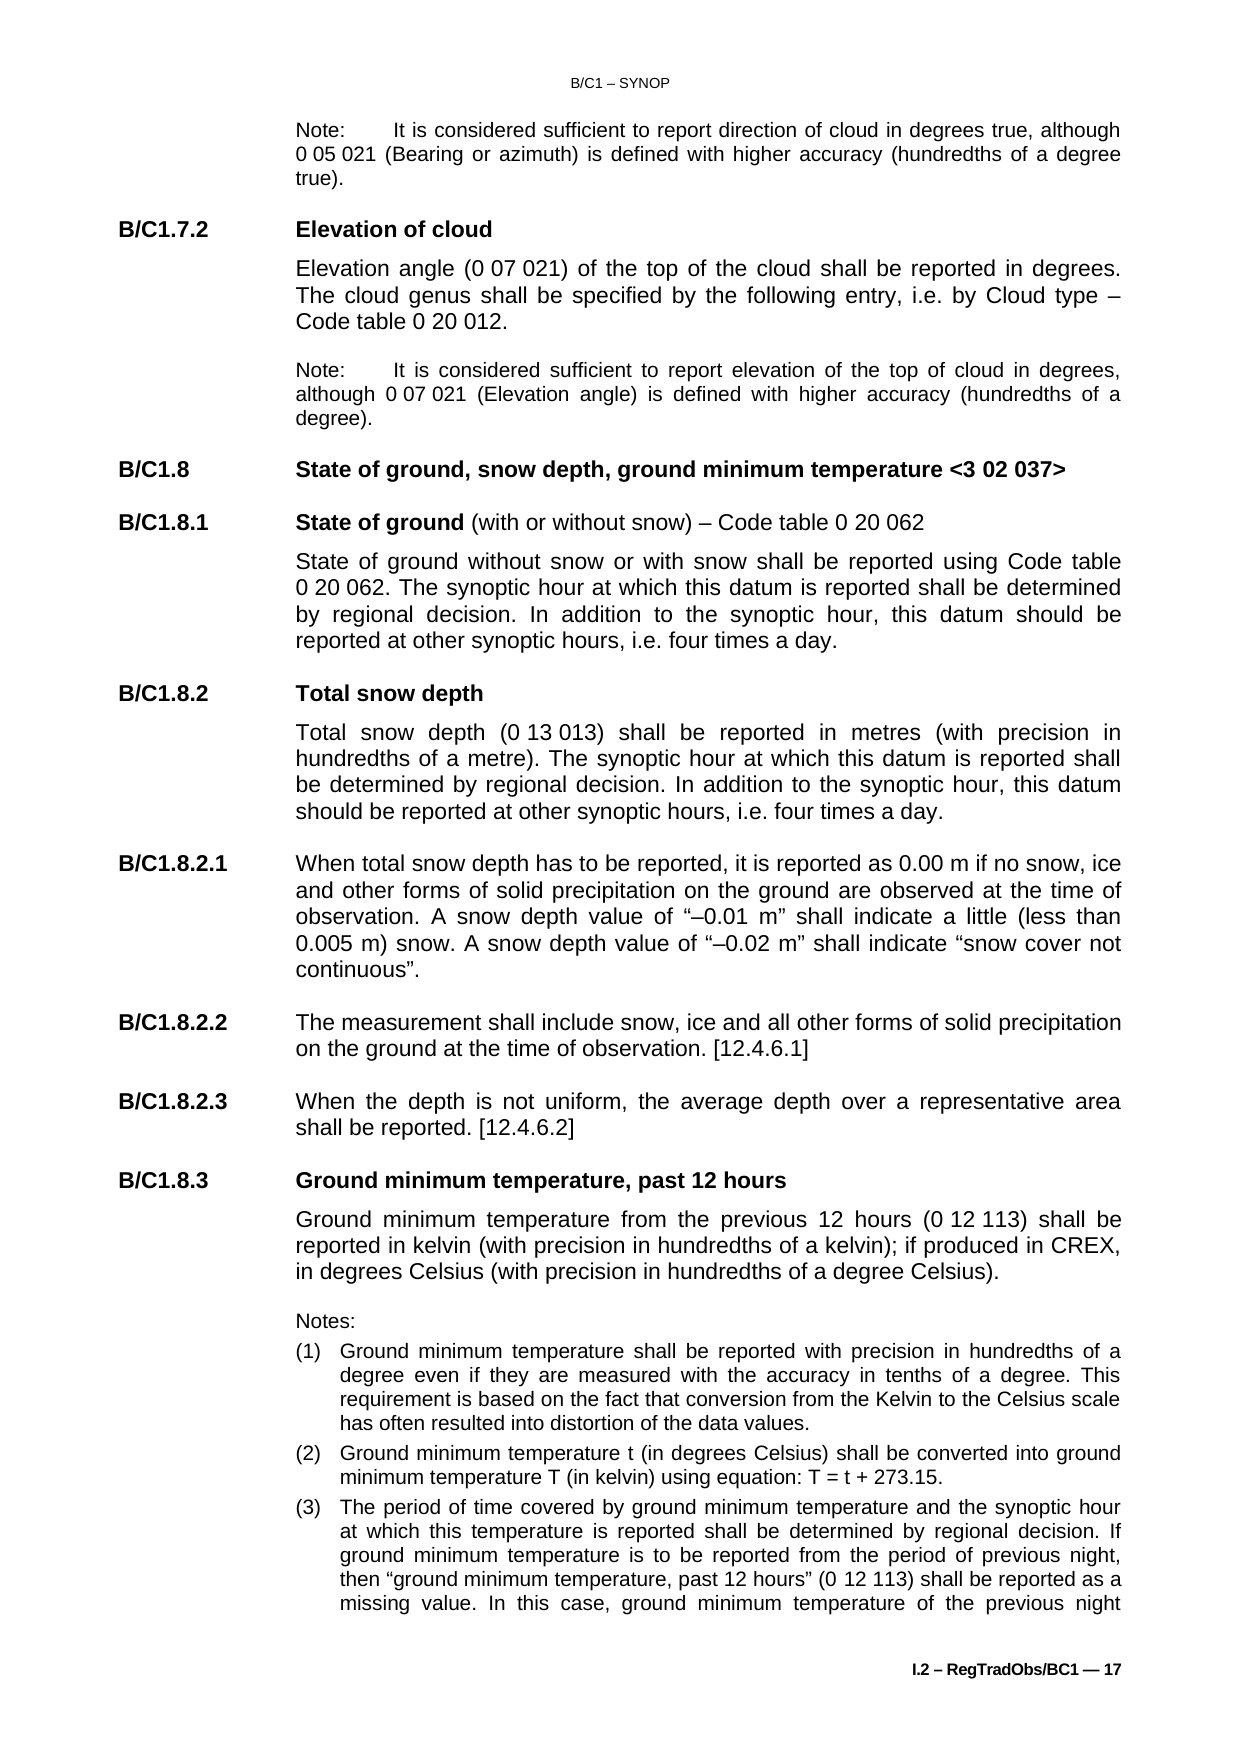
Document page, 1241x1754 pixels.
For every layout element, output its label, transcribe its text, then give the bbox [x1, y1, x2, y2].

text B/C1.8.3 Ground minimum temperature, past 12 hours [118, 1167, 1122, 1193]
text (1) Ground minimum temperature shall be reported with precision in hundredths of a degree even if they are measured with the accuracy in tenths of a degree. This requirement is based on the fact that conversion from the Kelvin to the Celsius scale has often resulted into distortion of the data values. [295, 1339, 1122, 1434]
text Total snow depth (0 13 013) shall be reported in metres (with precision in hundredths of a metre). The synoptic hour at which this datum is reported shall be determined by regional decision. In addition to the synoptic hour, this datum should be reported at other synoptic hours, i.e. four times a day. [295, 719, 1122, 824]
text State of ground without snow or with snow shall be reported using Code table 0 20 062. The synoptic hour at which this datum is reported shall be determined by regional decision. In addition to the synoptic hour, this datum should be reported at other synoptic hours, i.e. four times a day. [295, 548, 1122, 653]
text Elevation angle (0 07 021) of the top of the cloud shall be reported in degrees. The cloud genus shall be specified by the following entry, i.e. by Cloud type – Code table 0 20 012. [295, 255, 1122, 334]
text B/C1.8.2.2 The measurement shall include snow, ice and all other forms of solid precipitation on the ground at the time of observation. [12.4.6.1] [118, 1008, 1122, 1061]
text B/C1.8.2 Total snow depth [118, 680, 1122, 706]
text B/C1.8 State of ground, snow depth, ground minimum temperature <3 02 037> [118, 456, 1122, 483]
text B/C1.8.1 State of ground (with or without snow) – Code table 0 20 062 [118, 509, 1122, 536]
text (2) Ground minimum temperature t (in degrees Celsius) shall be converted into ground minimum temperature T (in kelvin) using equation: T = t + 273.15. [295, 1441, 1122, 1489]
text B/C1.8.2.3 When the depth is not uniform, the average depth over a representative area shall be reported. [12.4.6.2] [118, 1088, 1122, 1140]
text B/C1.8.2.1 When total snow depth has to be reported, it is reported as 0.00 m if no snow, ice and other forms of solid precipitation on the ground are observed at the time of observation. A snow depth value of “–0.01 m” shall indicate a little (less than 0.005 m) snow. A snow depth value of “–0.02 m” shall indicate “snow cover not continuous”. [118, 850, 1122, 982]
text B/C1.7.2 Elevation of cloud [118, 216, 1122, 243]
text Ground minimum temperature from the previous 12 hours (0 12 113) shall be reported in kelvin (with precision in hundredths of a kelvin); if produced in CREX, in degrees Celsius (with precision in hundredths of a degree Celsius). [295, 1206, 1122, 1284]
text Note: It is considered sufficient to report direction of cloud in degrees true, although 0 05 021 (Bearing or azimuth) is defined with higher accuracy (hundredths of a degree true). [295, 118, 1122, 190]
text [295, 1495, 1122, 1615]
text Notes: [295, 1308, 1122, 1332]
text Note: It is considered sufficient to report elevation of the top of cloud in degrees, although 0 07 021 (Elevation angle) is defined with higher accuracy (hundredths of a degree). [295, 358, 1122, 430]
